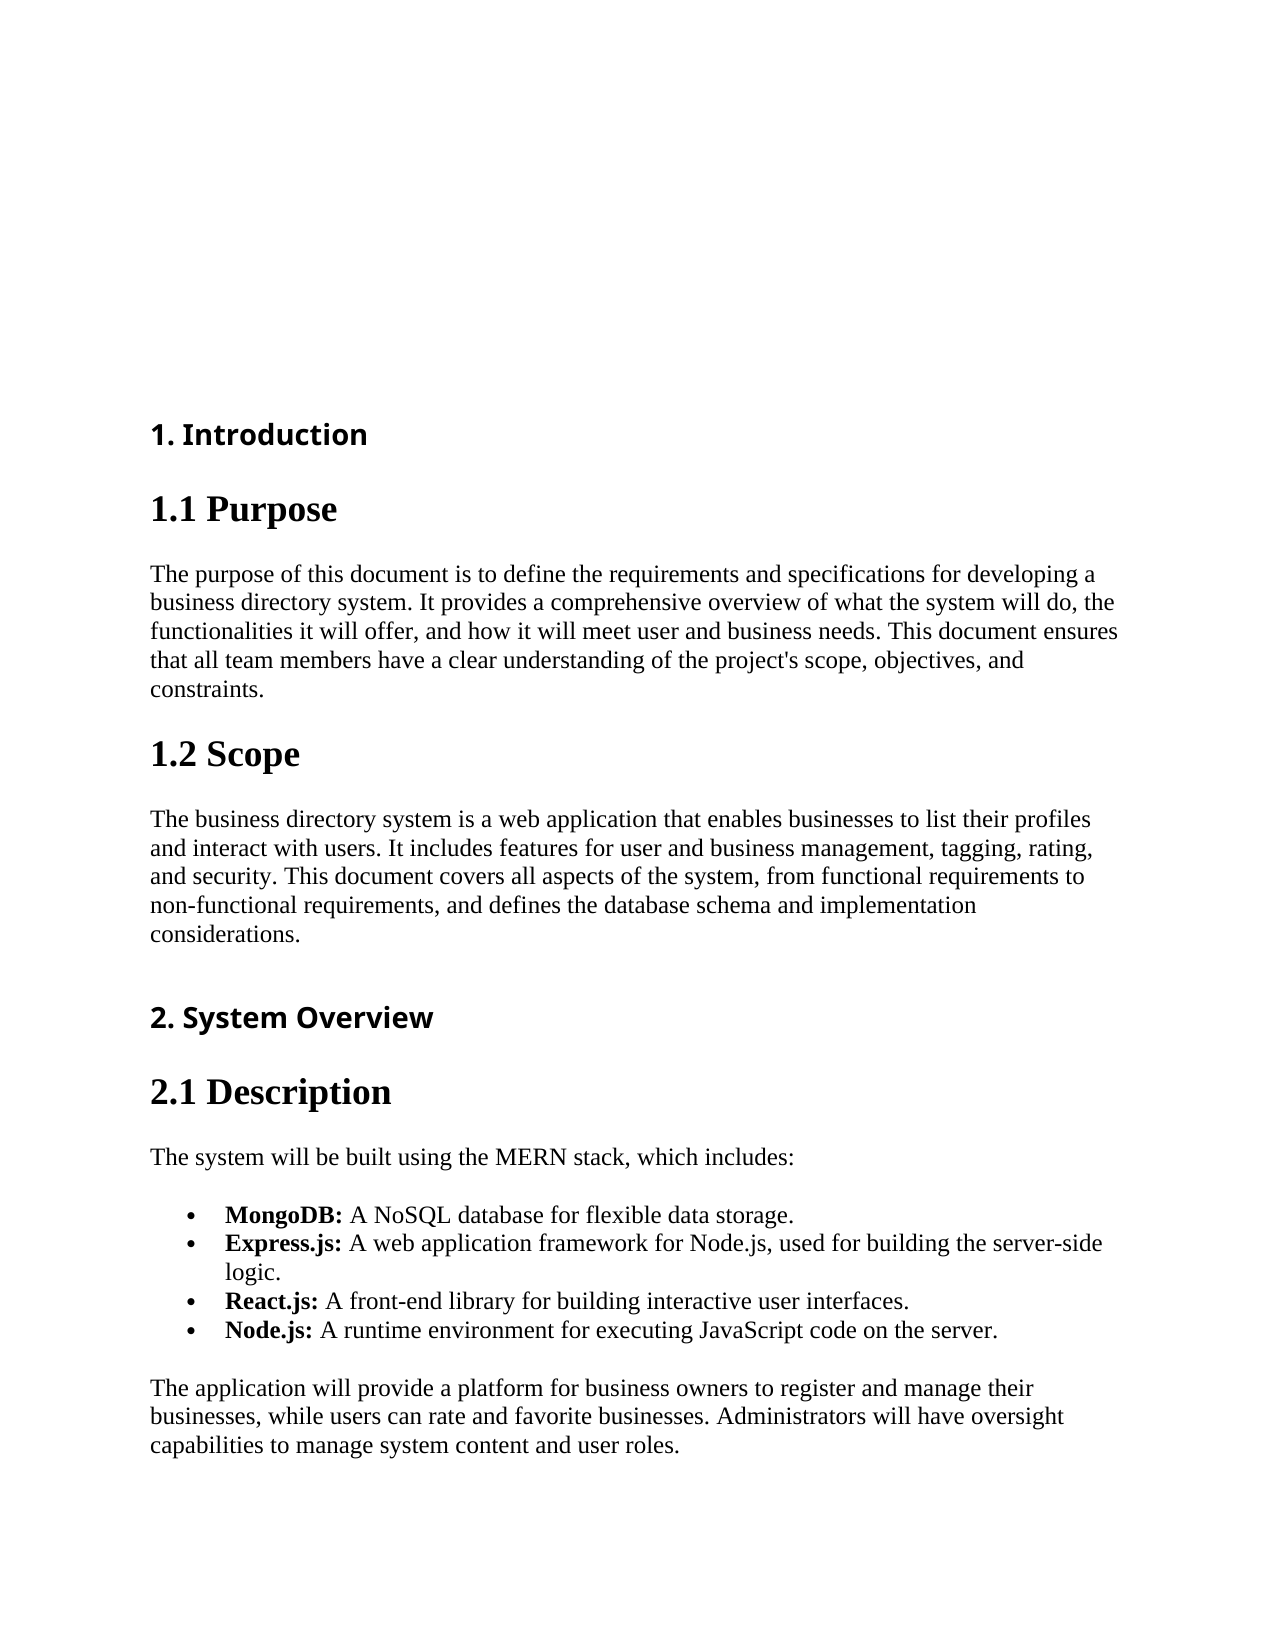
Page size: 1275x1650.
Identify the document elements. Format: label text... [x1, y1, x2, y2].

text The application will provide a platform for business owners to register and manage their businesses, while users can rate and favorite businesses. Administrators will have oversight capabilities to manage system content and user roles. [150, 1373, 1125, 1459]
subtitle 2.1 Description [150, 1069, 1125, 1113]
list Node.js: A runtime environment for executing JavaScript code on the server. [187, 1315, 1125, 1343]
text The purpose of this document is to define the requirements and specifications for developing a business directory system. It provides a comprehensive overview of what the system will do, the functionalities it will offer, and how it will meet user and business needs. This document ensures that all team members have a clear understanding of the project's scope, objectives, and constraints. [150, 559, 1125, 702]
list React.js: A front-end library for building interactive user interfaces. [187, 1286, 1125, 1315]
subtitle 1.2 Scope [150, 732, 1125, 775]
text The system will be built using the MERN stack, which includes: [150, 1142, 1125, 1171]
subtitle 1.1 Purpose [150, 486, 1125, 529]
list Express.js: A web application framework for Node.js, used for building the server-side logic. [187, 1228, 1125, 1286]
list MongoDB: A NoSQL database for flexible data storage. [187, 1200, 1125, 1228]
subtitle 2. System Overview [150, 998, 1125, 1037]
subtitle 1. Introduction [150, 414, 1125, 454]
text The business directory system is a web application that enables businesses to list their profiles and interact with users. It includes features for user and business management, tagging, rating, and security. This document covers all aspects of the system, from functional requirements to non-functional requirements, and defines the database schema and implementation considerations. [150, 804, 1125, 948]
